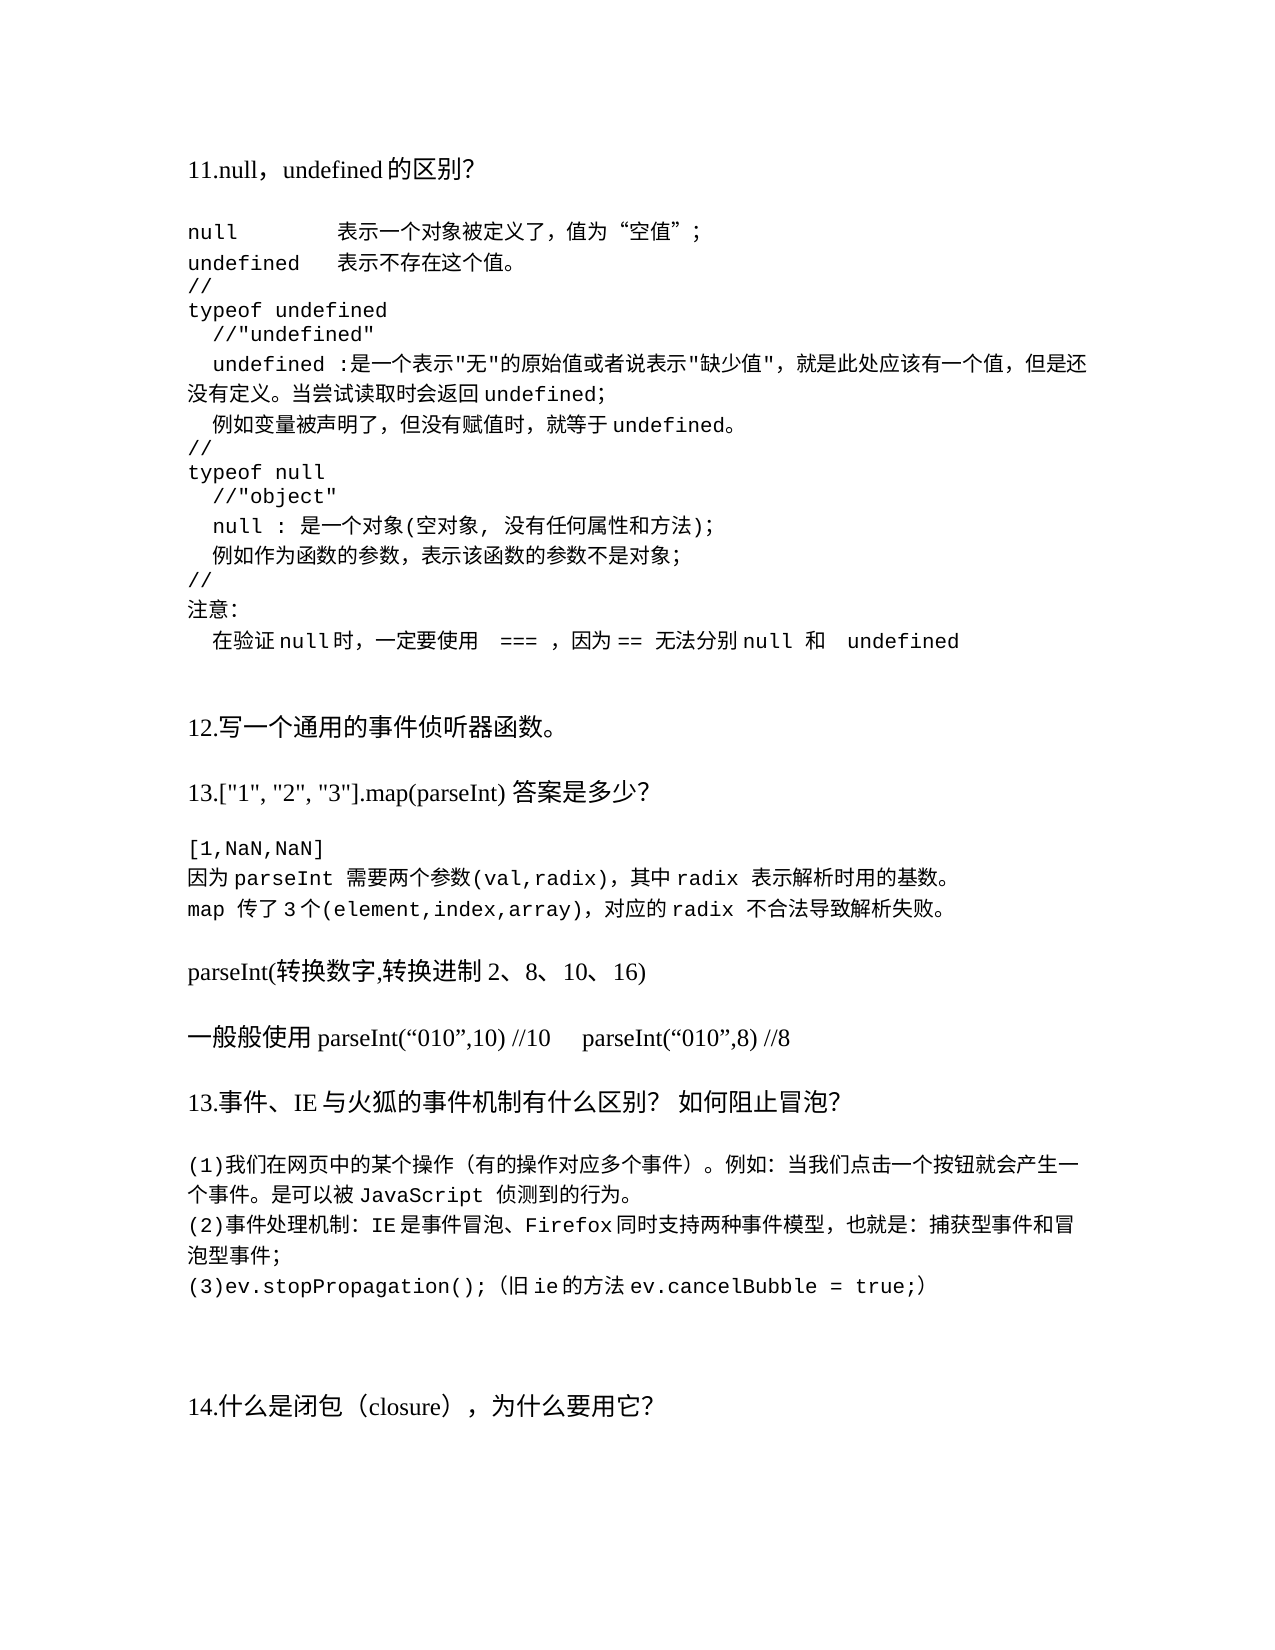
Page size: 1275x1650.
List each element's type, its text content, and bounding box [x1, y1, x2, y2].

text parseInt(转换数字,转换进制2、8、10、16) [187, 952, 1087, 988]
text 因为 parseInt 需要两个参数(val,radix)，其中 radix 表示解析时用的基数。 [187, 862, 1087, 892]
text typeof null [187, 462, 1087, 486]
text typeof undefined [187, 300, 1087, 323]
text null 表示一个对象被定义了，值为“空值”； [187, 215, 1087, 246]
text undefined 表示不存在这个值。 [187, 246, 1087, 276]
text 13.["1", "2", "3"].map(parseInt) 答案是多少？ [187, 772, 1087, 809]
text (2)事件处理机制：IE是事件冒泡、Firefox同时支持两种事件模型，也就是：捕获型事件和冒泡型事件； [187, 1209, 1087, 1269]
text 11.null，undefined的区别？ [187, 150, 1087, 186]
text // [187, 276, 1087, 300]
text 12.写一个通用的事件侦听器函数。 [187, 707, 1087, 743]
text 例如作为函数的参数，表示该函数的参数不是对象； [187, 540, 1087, 570]
text undefined :是一个表示"无"的原始值或者说表示"缺少值"，就是此处应该有一个值，但是还没有定义。当尝试读取时会返回 undefined； [187, 347, 1087, 408]
text //"undefined" [187, 323, 1087, 347]
text map 传了3个(element,index,array)，对应的 radix 不合法导致解析失败。 [187, 892, 1087, 922]
text 注意： [187, 594, 1087, 624]
text //"object" [187, 486, 1087, 509]
text 例如变量被声明了，但没有赋值时，就等于undefined。 [187, 408, 1087, 438]
text // [187, 570, 1087, 594]
text (1)我们在网页中的某个操作（有的操作对应多个事件）。例如：当我们点击一个按钮就会产生一个事件。是可以被 JavaScript 侦测到的行为。 [187, 1148, 1087, 1209]
text 14.什么是闭包（closure），为什么要用它？ [187, 1387, 1087, 1423]
text 在验证null时，一定要使用 === ，因为 == 无法分别 null 和 undefined [187, 624, 1087, 654]
text // [187, 438, 1087, 462]
text [1,NaN,NaN] [187, 838, 1087, 862]
text (3)ev.stopPropagation();（旧ie的方法 ev.cancelBubble = true;） [187, 1269, 1087, 1300]
text 一般般使用parseInt(“010”,10) //10 parseInt(“010”,8) //8 [187, 1017, 1087, 1053]
text 13.事件、IE与火狐的事件机制有什么区别？ 如何阻止冒泡？ [187, 1082, 1087, 1119]
text null : 是一个对象(空对象, 没有任何属性和方法)； [187, 509, 1087, 540]
